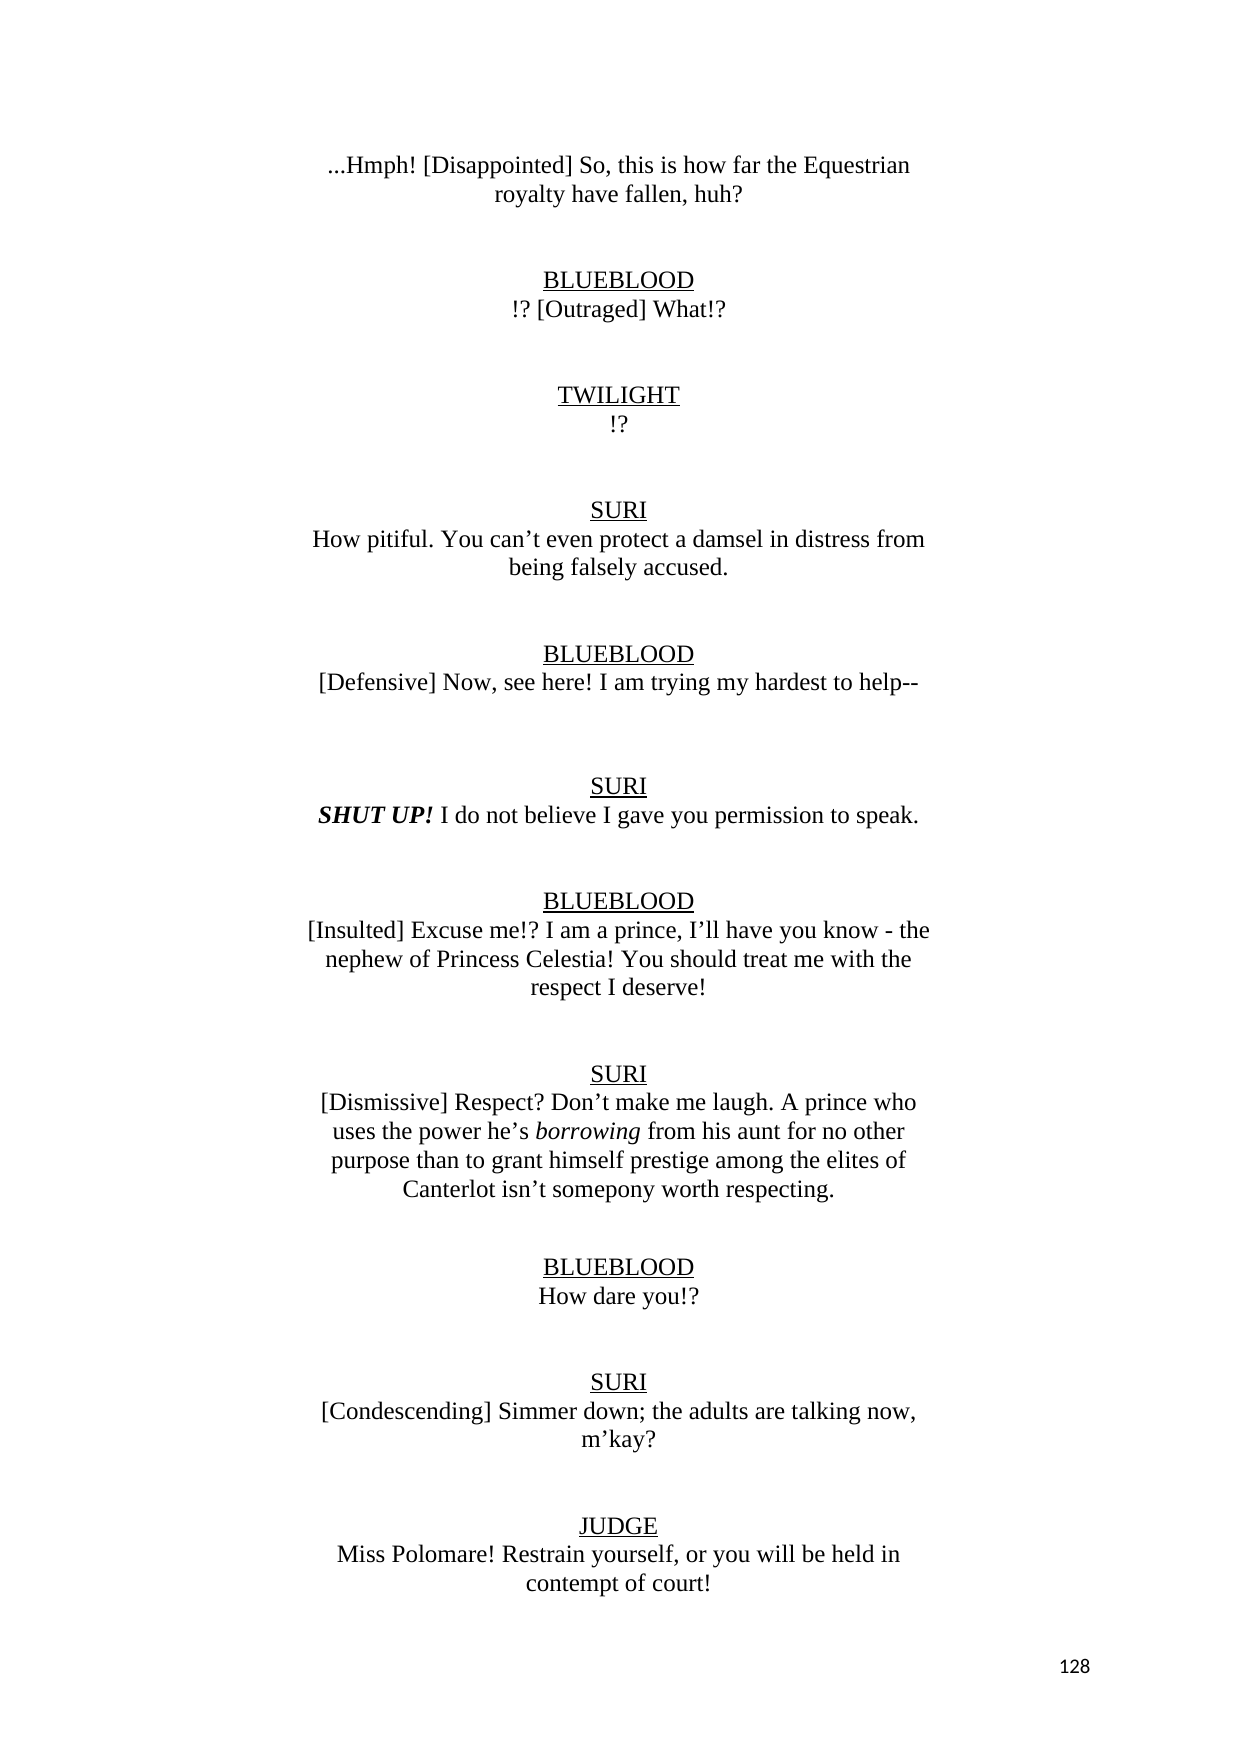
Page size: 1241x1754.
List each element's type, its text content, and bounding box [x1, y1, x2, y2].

text SURI SHUT UP! I do not believe I gave you permission to speak. BLUEBLOOD [Insulted] Excuse me!? I am a prince, I’ll have you know - the nephew of Princess Celestia! You should treat me with the respect I deserve! SURI [Dismissive] Respect? Don’t make me laugh. A prince who uses the power he’s borrowing from his aunt for no other purpose than to grant himself prestige among the elites of Canterlot isn’t somepony worth respecting. [300, 771, 937, 1202]
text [300, 150, 937, 750]
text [300, 1223, 937, 1597]
